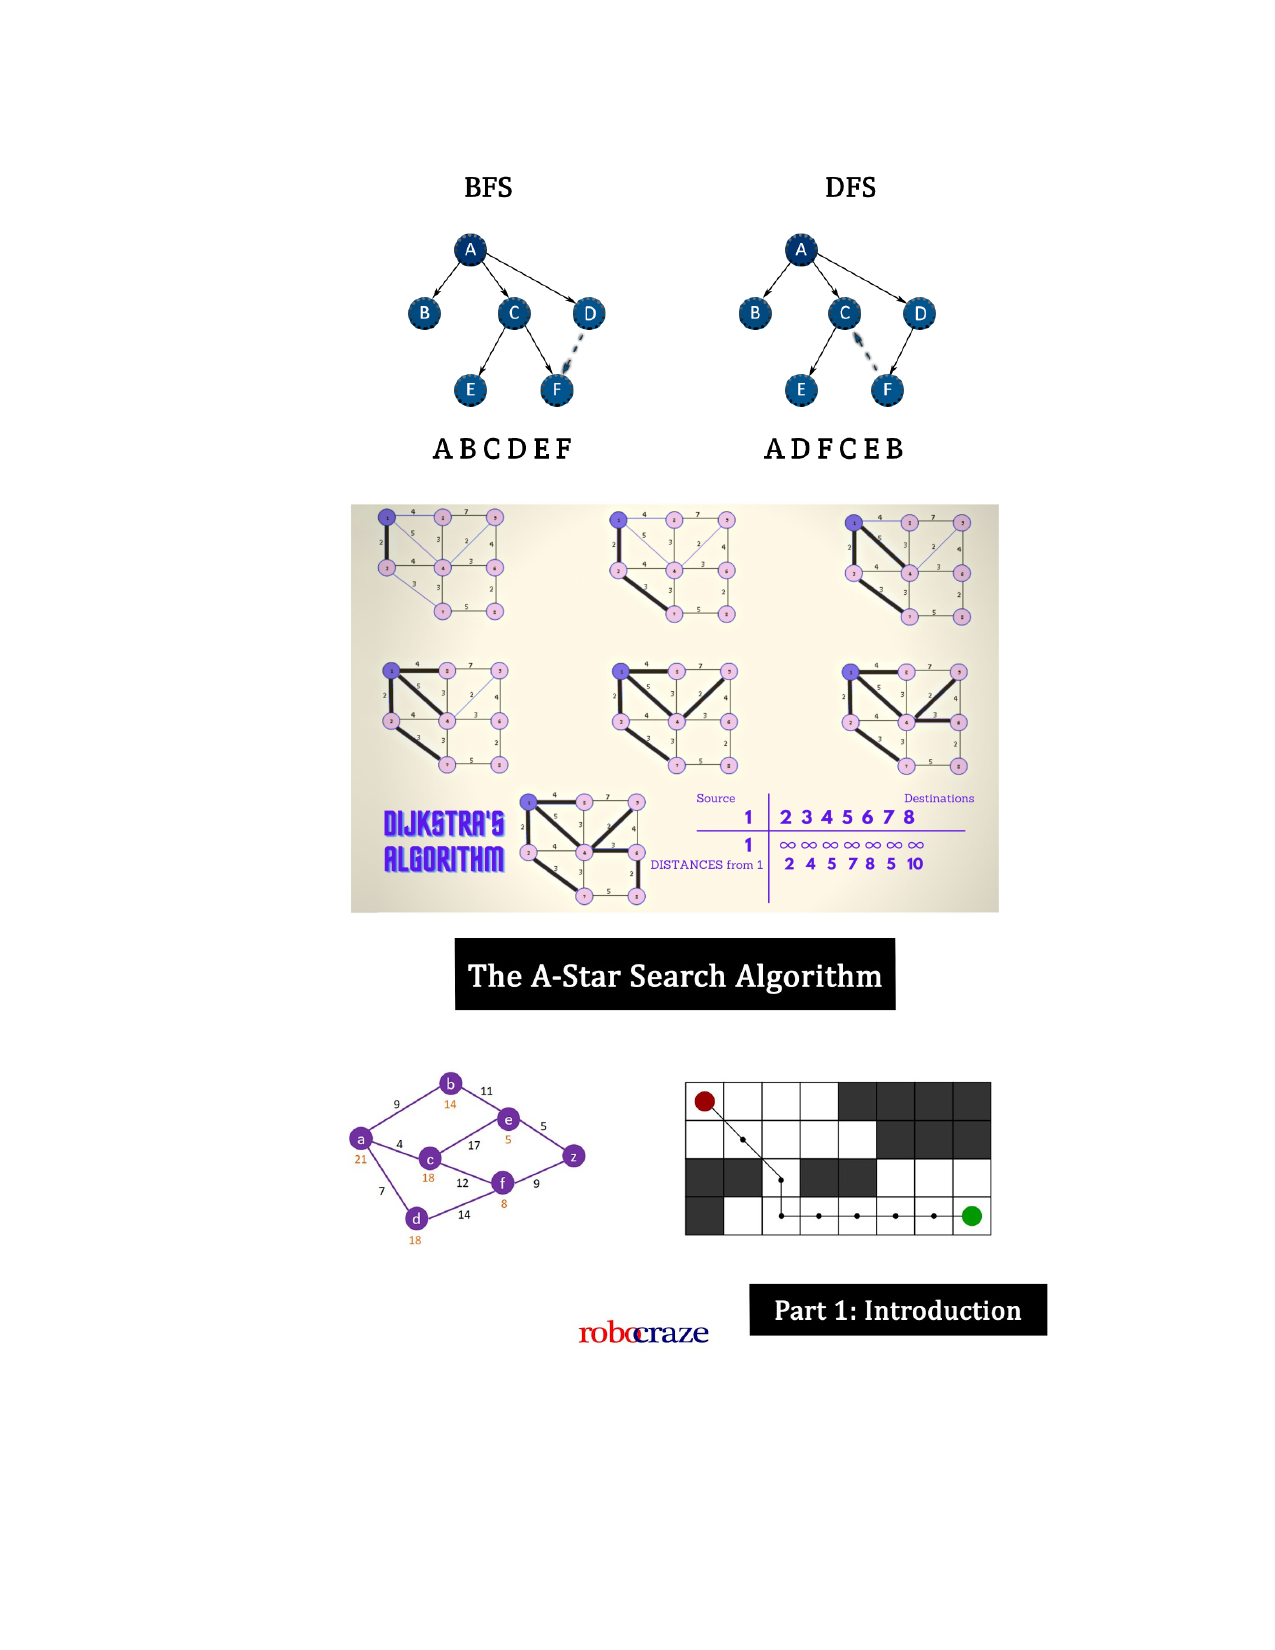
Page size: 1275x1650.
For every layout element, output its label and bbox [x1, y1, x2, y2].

picture [302, 938, 1048, 1358]
picture [349, 503, 1001, 914]
picture [346, 150, 1004, 479]
